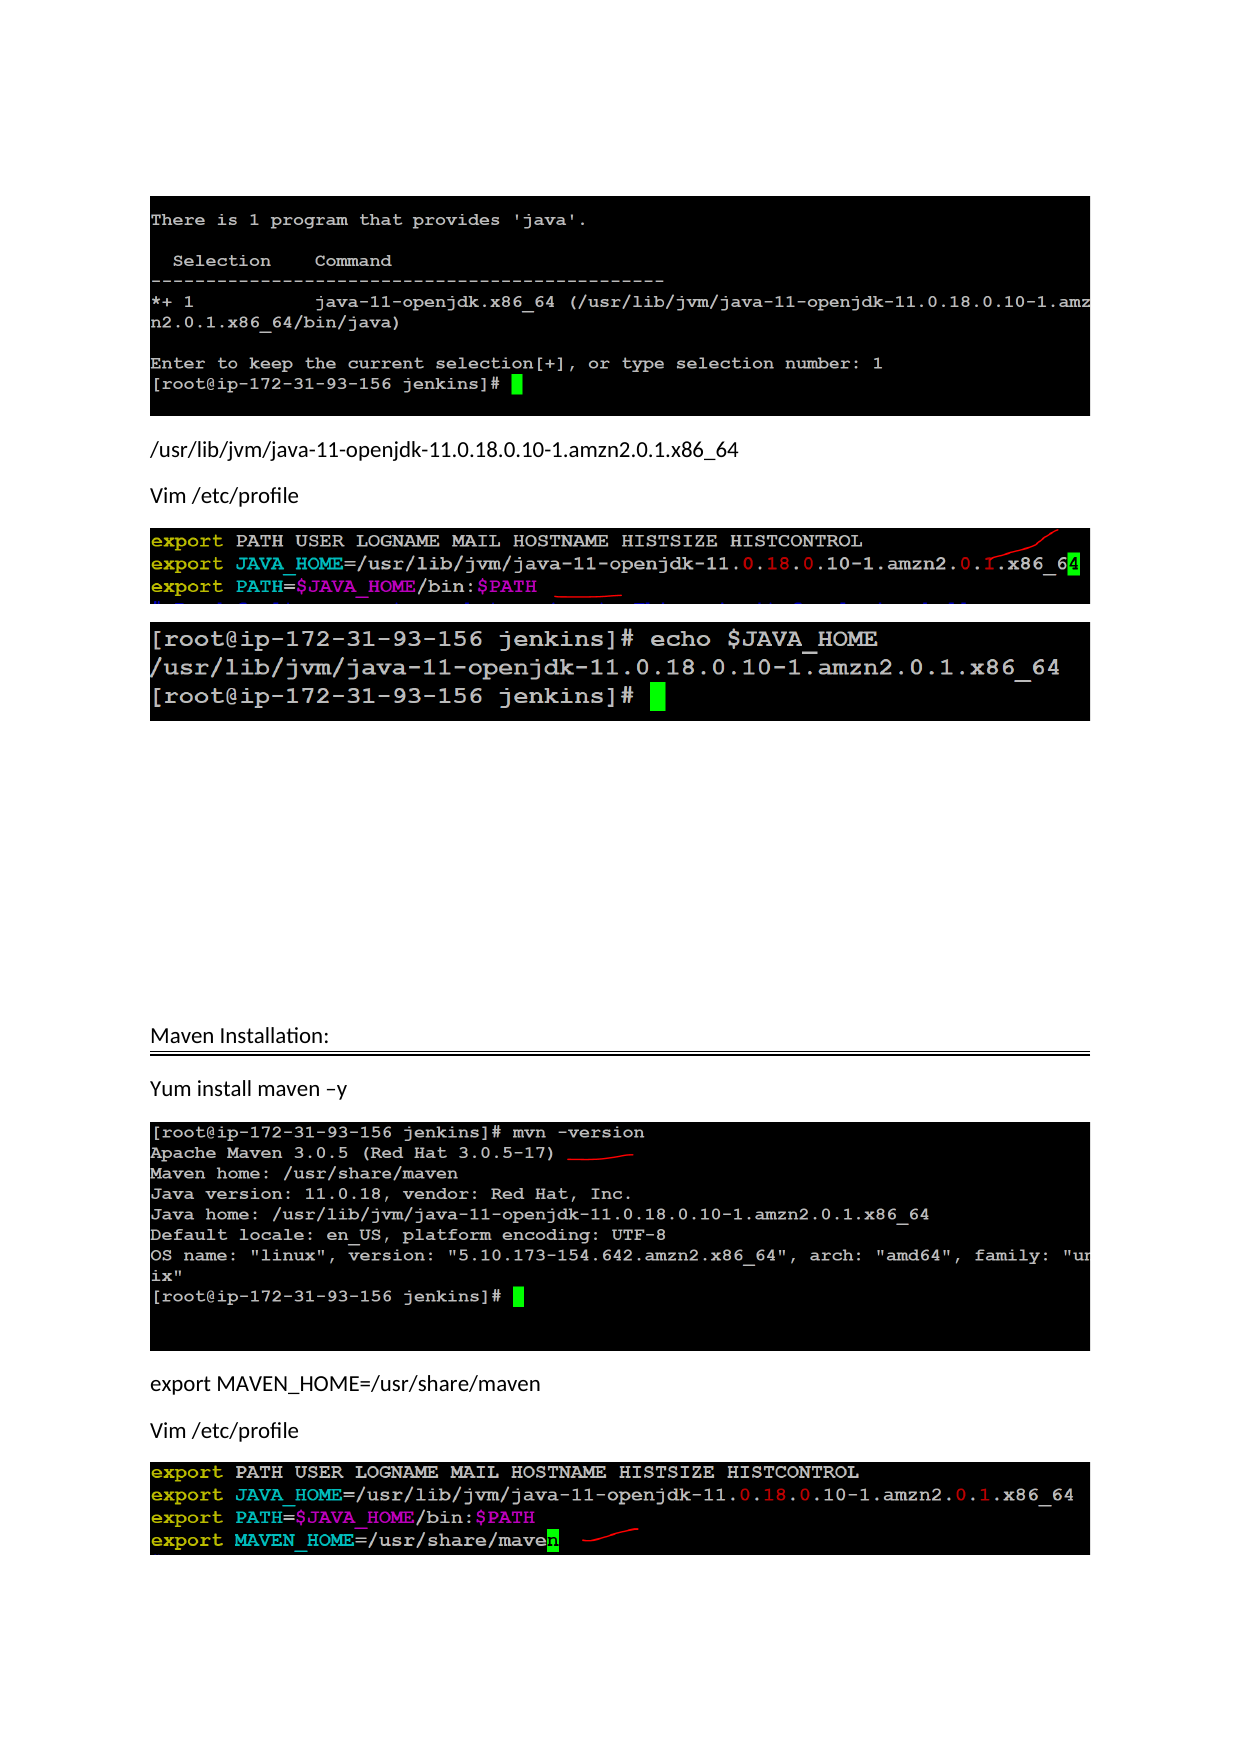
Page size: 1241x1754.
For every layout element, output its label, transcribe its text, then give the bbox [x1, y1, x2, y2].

text /usr/lib/jvm/java-11-openjdk-11.0.18.0.10-1.amzn2.0.1.x86_64 [150, 435, 1090, 463]
text Maven Installation: [150, 1021, 1090, 1051]
picture [150, 528, 1091, 604]
picture [150, 1121, 1091, 1351]
text Yum install maven –y [150, 1074, 1090, 1102]
text Vim /etc/profile [150, 1416, 1090, 1444]
picture [150, 622, 1091, 721]
picture [150, 1462, 1091, 1555]
text export MAVEN_HOME=/usr/share/maven [150, 1369, 1090, 1397]
text Vim /etc/profile [150, 482, 1090, 510]
picture [150, 196, 1091, 416]
